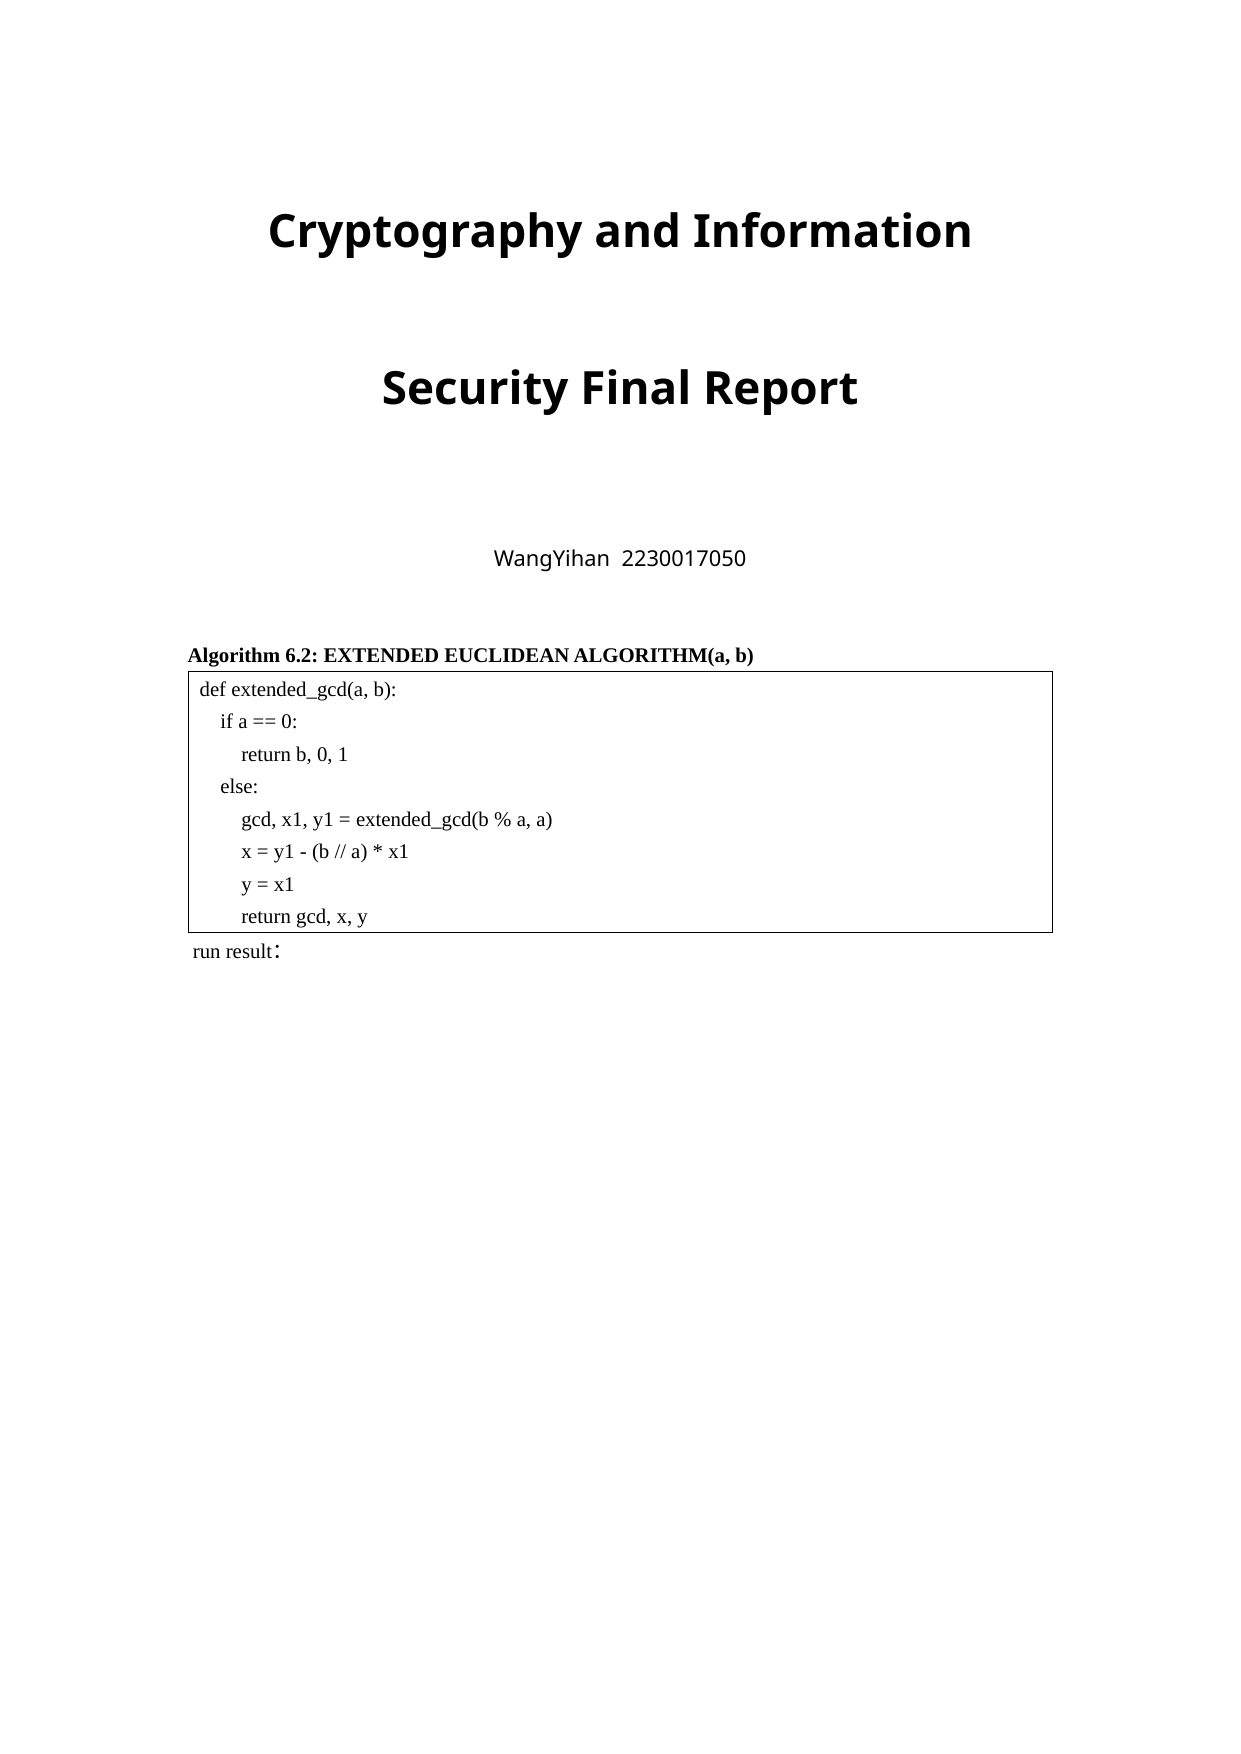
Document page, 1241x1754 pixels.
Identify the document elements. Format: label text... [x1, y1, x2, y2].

table_header def extended_gcd(a, b): if a == 0: return b, 0, 1 else: gcd, x1, y1 = extended_gcd(b % a, a) x = y1 - (b // a) * x1 y = x1 return gcd, x, y [189, 672, 1052, 932]
text WangYihan 2230017050 [187, 541, 1053, 574]
subtitle Cryptography and Information Security Final Report [187, 197, 1053, 419]
text Algorithm 6.2: EXTENDED EUCLIDEAN ALGORITHM(a, b) [187, 639, 1053, 671]
text run result： [187, 933, 1053, 966]
